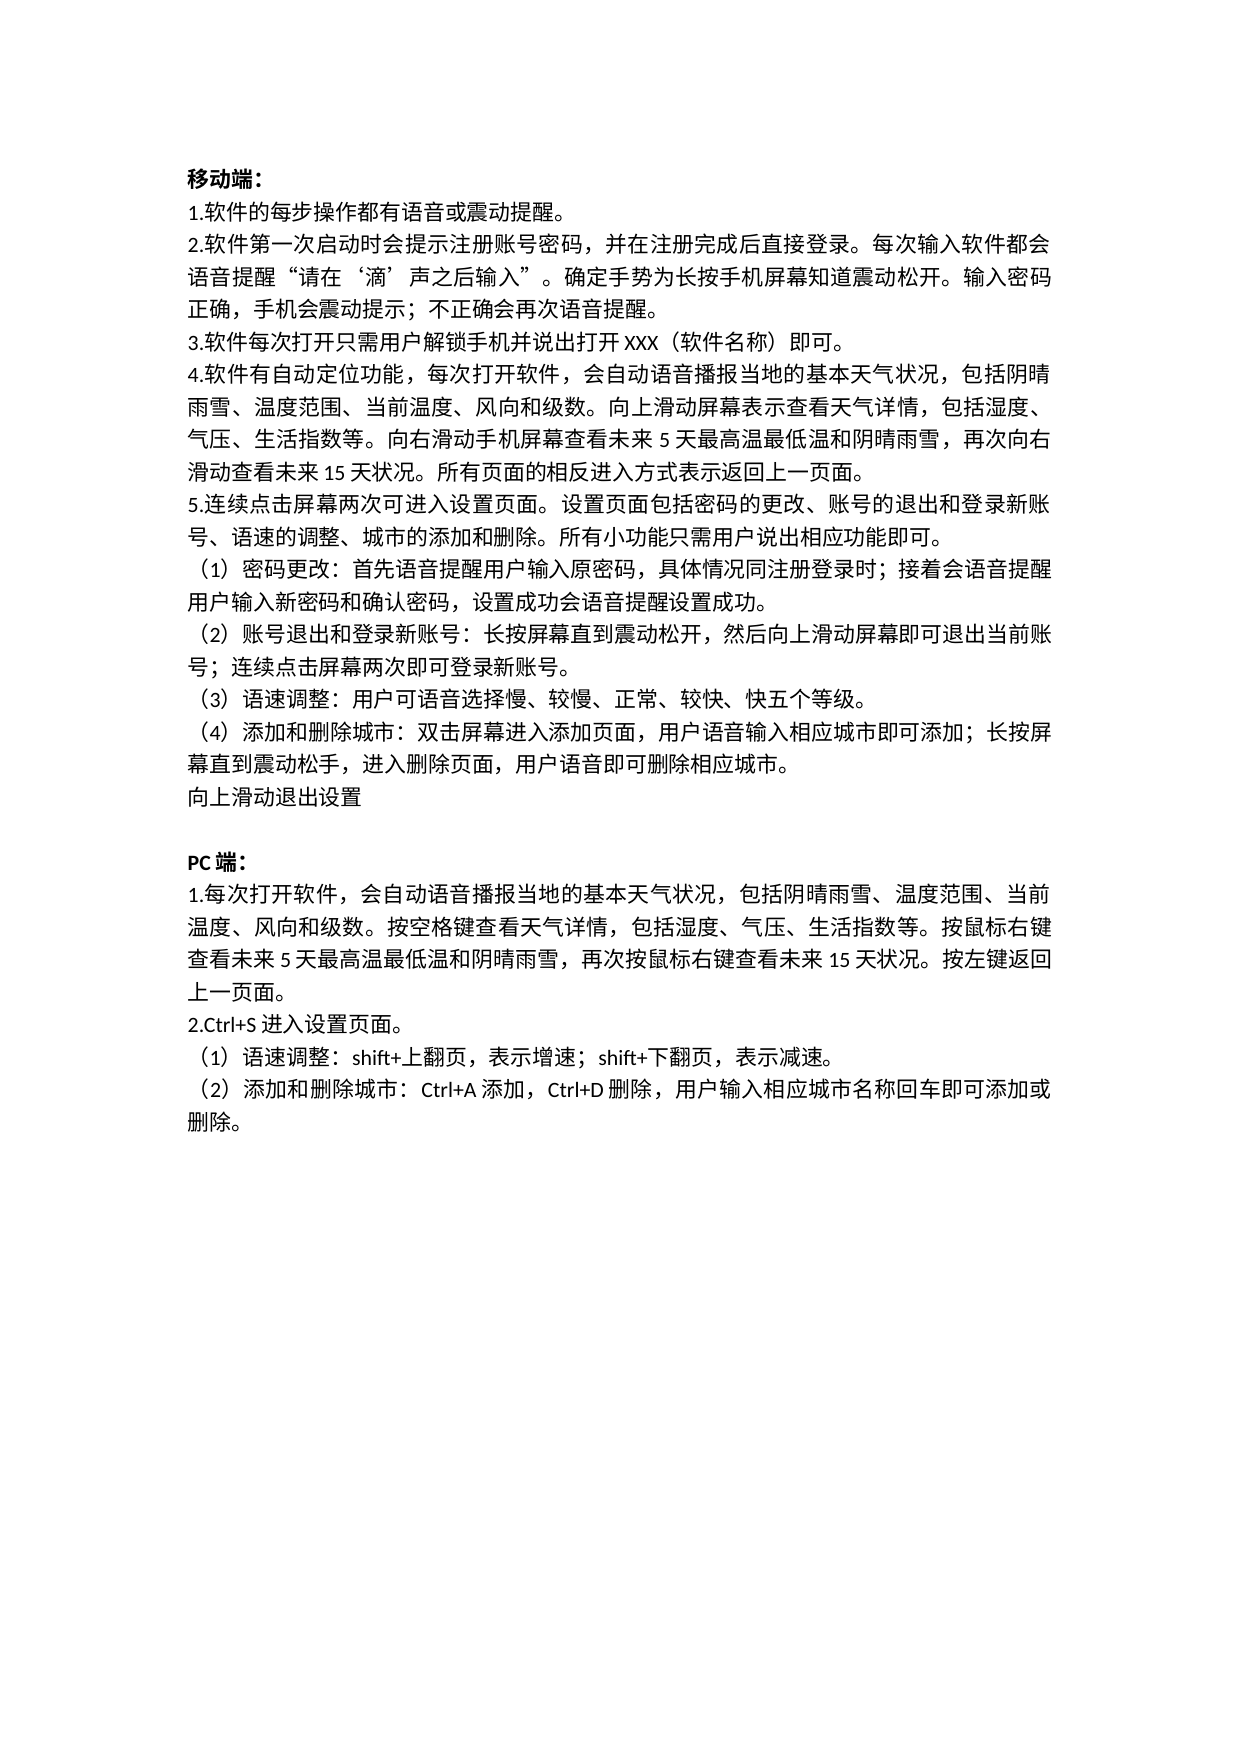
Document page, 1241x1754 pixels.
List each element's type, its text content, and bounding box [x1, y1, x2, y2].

text （1）语速调整：shift+上翻页，表示增速；shift+下翻页，表示减速。 [187, 1039, 1053, 1072]
text （3）语速调整：用户可语音选择慢、较慢、正常、较快、快五个等级。 [187, 682, 1053, 714]
text （4）添加和删除城市：双击屏幕进入添加页面，用户语音输入相应城市即可添加；长按屏幕直到震动松手，进入删除页面，用户语音即可删除相应城市。 [187, 714, 1053, 779]
text 移动端： [187, 162, 1053, 194]
text 5.连续点击屏幕两次可进入设置页面。设置页面包括密码的更改、账号的退出和登录新账号、语速的调整、城市的添加和删除。所有小功能只需用户说出相应功能即可。 [187, 487, 1053, 552]
text 1.每次打开软件，会自动语音播报当地的基本天气状况，包括阴晴雨雪、温度范围、当前温度、风向和级数。按空格键查看天气详情，包括湿度、气压、生活指数等。按鼠标右键查看未来5天最高温最低温和阴晴雨雪，再次按鼠标右键查看未来15天状况。按左键返回上一页面。 [187, 877, 1053, 1007]
text （2）账号退出和登录新账号：长按屏幕直到震动松开，然后向上滑动屏幕即可退出当前账号；连续点击屏幕两次即可登录新账号。 [187, 617, 1053, 682]
text PC端： [187, 844, 1053, 877]
text 2.软件第一次启动时会提示注册账号密码，并在注册完成后直接登录。每次输入软件都会语音提醒“请在‘滴’声之后输入”。确定手势为长按手机屏幕知道震动松开。输入密码正确，手机会震动提示；不正确会再次语音提醒。 [187, 227, 1053, 324]
text 4.软件有自动定位功能，每次打开软件，会自动语音播报当地的基本天气状况，包括阴晴雨雪、温度范围、当前温度、风向和级数。向上滑动屏幕表示查看天气详情，包括湿度、气压、生活指数等。向右滑动手机屏幕查看未来5天最高温最低温和阴晴雨雪，再次向右滑动查看未来15天状况。所有页面的相反进入方式表示返回上一页面。 [187, 357, 1053, 487]
text （2）添加和删除城市：Ctrl+A添加，Ctrl+D删除，用户输入相应城市名称回车即可添加或删除。 [187, 1072, 1053, 1137]
text 2.Ctrl+S进入设置页面。 [187, 1007, 1053, 1039]
text 向上滑动退出设置 [187, 779, 1053, 812]
text 1.软件的每步操作都有语音或震动提醒。 [187, 194, 1053, 227]
text （1）密码更改：首先语音提醒用户输入原密码，具体情况同注册登录时；接着会语音提醒用户输入新密码和确认密码，设置成功会语音提醒设置成功。 [187, 552, 1053, 617]
text 3.软件每次打开只需用户解锁手机并说出打开XXX（软件名称）即可。 [187, 324, 1053, 357]
